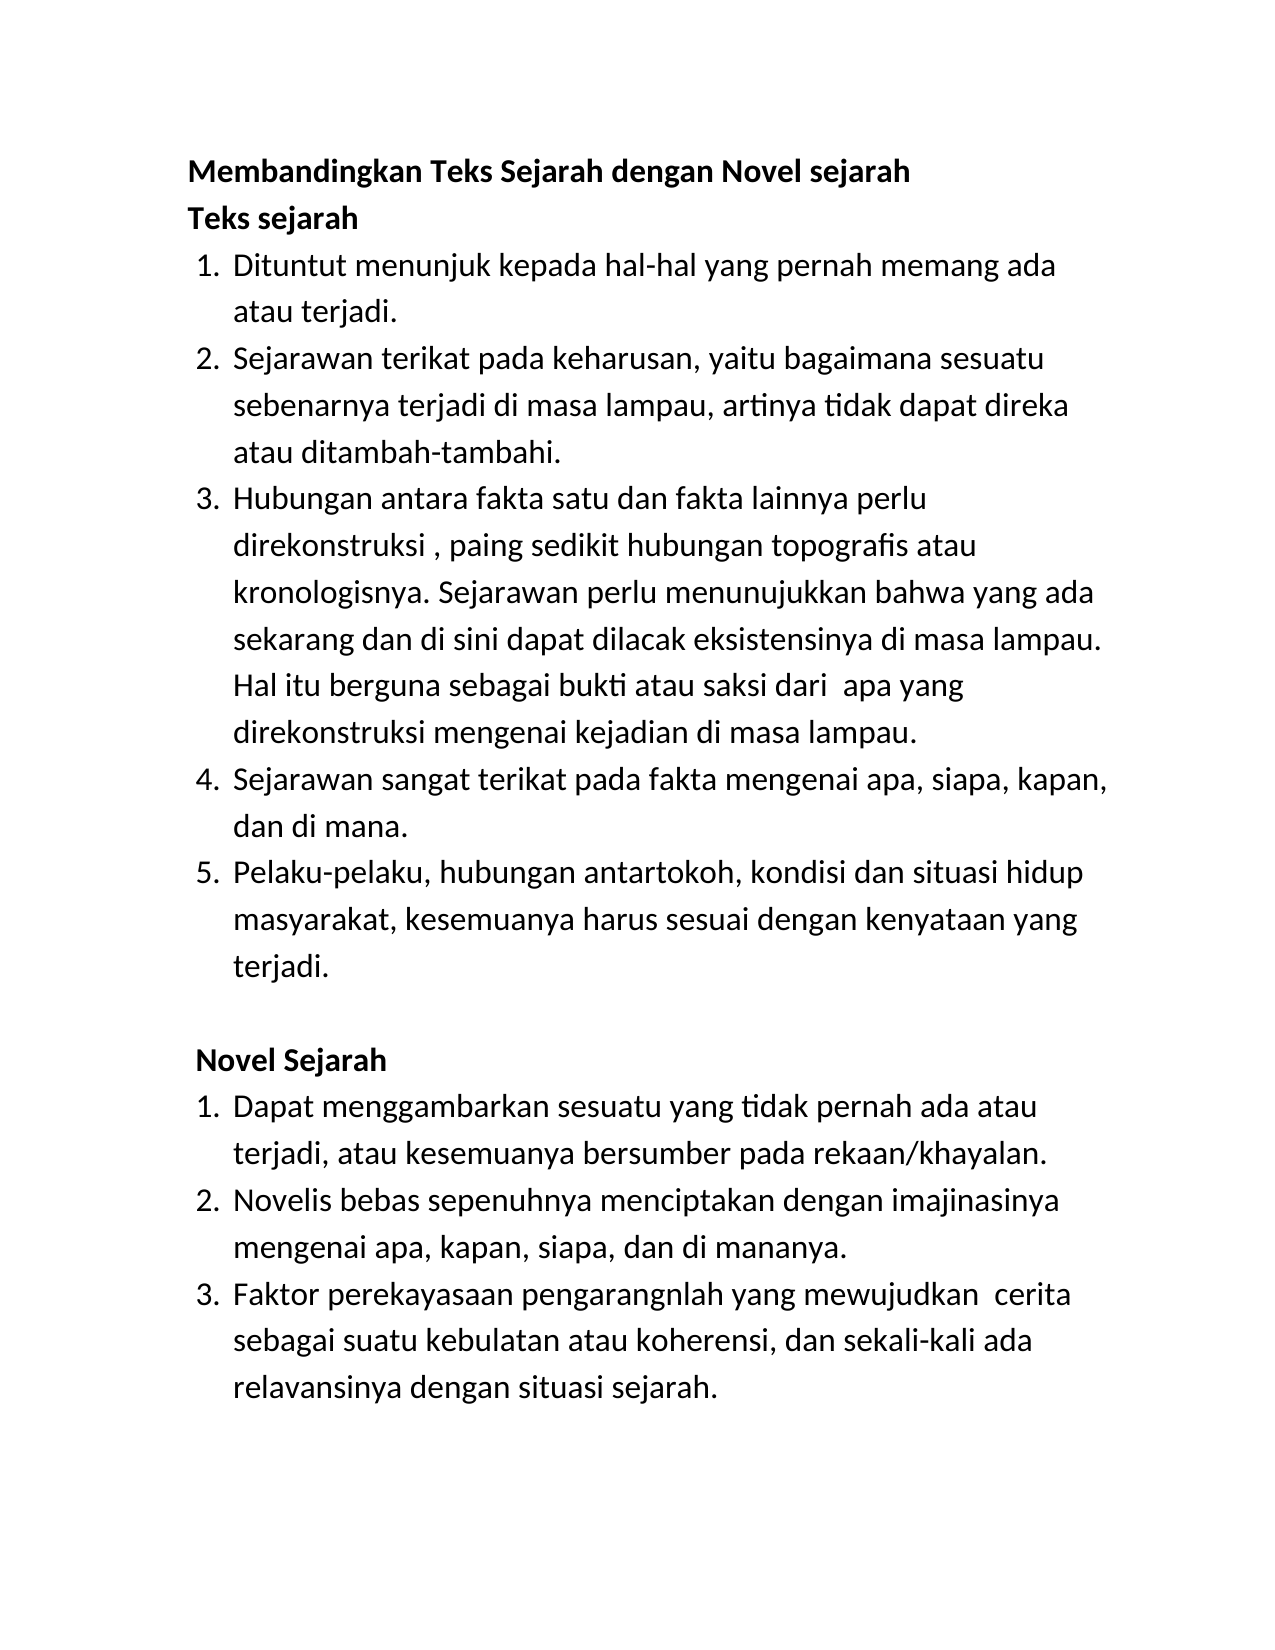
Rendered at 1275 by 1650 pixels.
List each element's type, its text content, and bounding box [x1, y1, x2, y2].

list Novelis bebas sepenuhnya menciptakan dengan imajinasinya mengenai apa, kapan, siapa, dan di mananya. [195, 1179, 1125, 1266]
list Faktor perekayasaan pengarangnlah yang mewujudkan cerita sebagai suatu kebulatan atau koherensi, dan sekali-kali ada relavansinya dengan situasi sejarah. [195, 1272, 1125, 1407]
list Sejarawan sangat terikat pada fakta mengenai apa, siapa, kapan, dan di mana. [195, 758, 1125, 846]
list Sejarawan terikat pada keharusan, yaitu bagaimana sesuatu sebenarnya terjadi di masa lampau, artinya tidak dapat direka atau ditambah-tambahi. [195, 337, 1125, 471]
list Dapat menggambarkan sesuatu yang tidak pernah ada atau terjadi, atau kesemuanya bersumber pada rekaan/khayalan. [195, 1085, 1125, 1173]
list Hubungan antara fakta satu dan fakta lainnya perlu direkonstruksi , paing sedikit hubungan topografis atau kronologisnya. Sejarawan perlu menunujukkan bahwa yang ada sekarang dan di sini dapat dilacak eksistensinya di masa lampau. Hal itu berguna sebagai bukti atau saksi dari apa yang direkonstruksi mengenai kejadian di masa lampau. [195, 477, 1125, 752]
text Membandingkan Teks Sejarah dengan Novel sejarah [187, 150, 1125, 191]
list Dituntut menunjuk kepada hal-hal yang pernah memang ada atau terjadi. [195, 243, 1125, 331]
text Novel Sejarah [195, 1039, 1125, 1079]
text Teks sejarah [187, 197, 1125, 237]
list Pelaku-pelaku, hubungan antartokoh, kondisi dan situasi hidup masyarakat, kesemuanya harus sesuai dengan kenyataan yang terjadi. [195, 852, 1125, 986]
